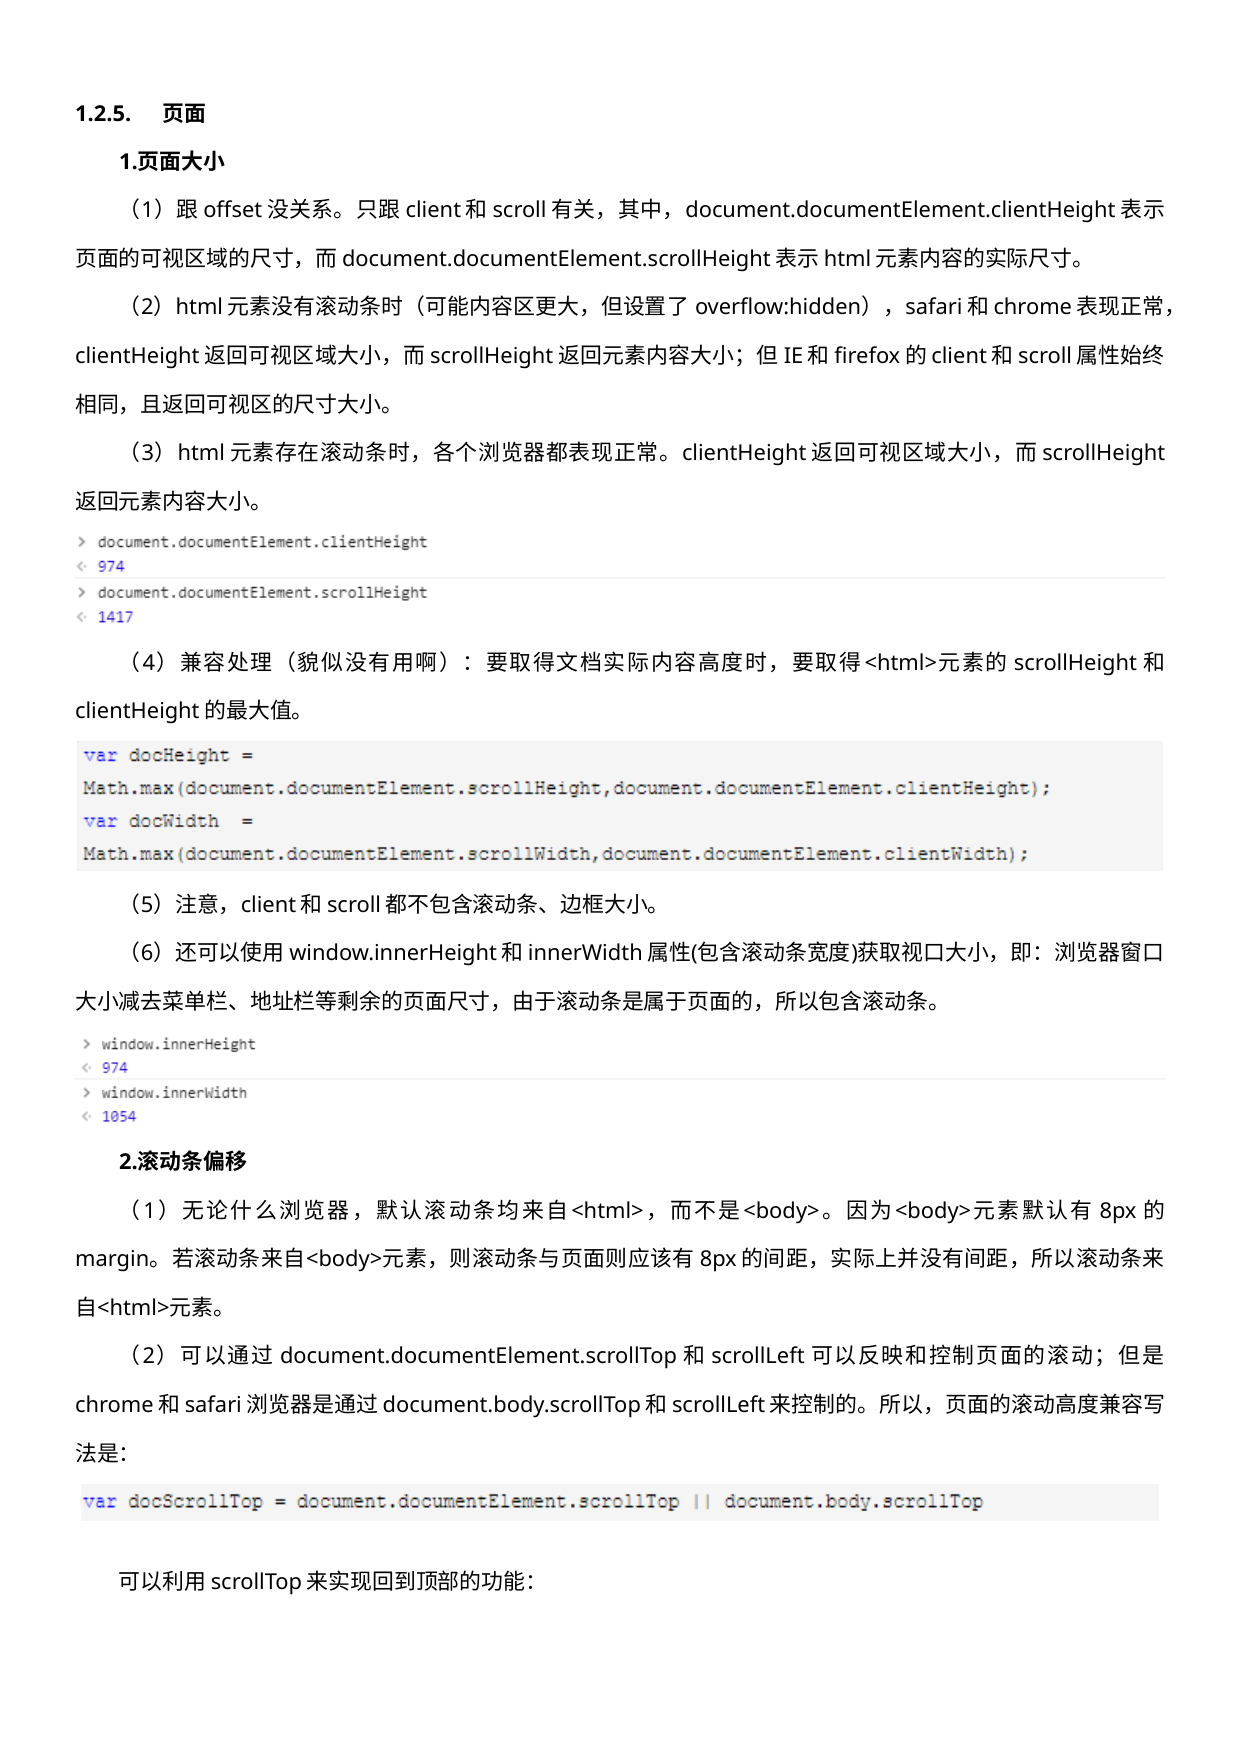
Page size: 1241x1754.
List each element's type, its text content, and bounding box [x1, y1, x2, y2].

text （1）无论什么浏览器，默认滚动条均来自<html>，而不是<body>。因为<body>元素默认有8px的margin。若滚动条来自<body>元素，则滚动条与页面则应该有8px的间距，实际上并没有间距，所以滚动条来自<html>元素。 [75, 1192, 1165, 1322]
text 页面 [75, 95, 1165, 128]
picture [75, 1031, 1166, 1127]
text 2.滚动条偏移 [75, 1144, 1165, 1177]
text 1.页面大小 [75, 143, 1165, 176]
text （5）注意，client和scroll都不包含滚动条、边框大小。 [75, 886, 1165, 919]
picture [75, 531, 1166, 628]
text （1）跟offset没关系。只跟client和scroll有关，其中，document.documentElement.clientHeight表示页面的可视区域的尺寸，而document.documentElement.scrollHeight表示html元素内容的实际尺寸。 [75, 192, 1165, 273]
picture [81, 1484, 1159, 1521]
text （2）可以通过document.documentElement.scrollTop和scrollLeft可以反映和控制页面的滚动；但是chrome和safari浏览器是通过document.body.scrollTop和scrollLeft来控制的。所以，页面的滚动高度兼容写法是： [75, 1338, 1165, 1468]
text 可以利用scrollTop来实现回到顶部的功能： [75, 1564, 1165, 1596]
text （6）还可以使用window.innerHeight和innerWidth属性(包含滚动条宽度)获取视口大小，即：浏览器窗口大小减去菜单栏、地址栏等剩余的页面尺寸，由于滚动条是属于页面的，所以包含滚动条。 [75, 934, 1165, 1016]
text （2）html元素没有滚动条时（可能内容区更大，但设置了overflow:hidden），safari和chrome表现正常，clientHeight返回可视区域大小，而scrollHeight返回元素内容大小；但IE和firefox的client和scroll属性始终相同，且返回可视区的尺寸大小。 [75, 289, 1165, 419]
text （3）html元素存在滚动条时，各个浏览器都表现正常。clientHeight返回可视区域大小，而scrollHeight返回元素内容大小。 [75, 435, 1165, 516]
text （4）兼容处理（貌似没有用啊）：要取得文档实际内容高度时，要取得<html>元素的scrollHeight和clientHeight的最大值。 [75, 644, 1165, 726]
picture [77, 741, 1164, 871]
